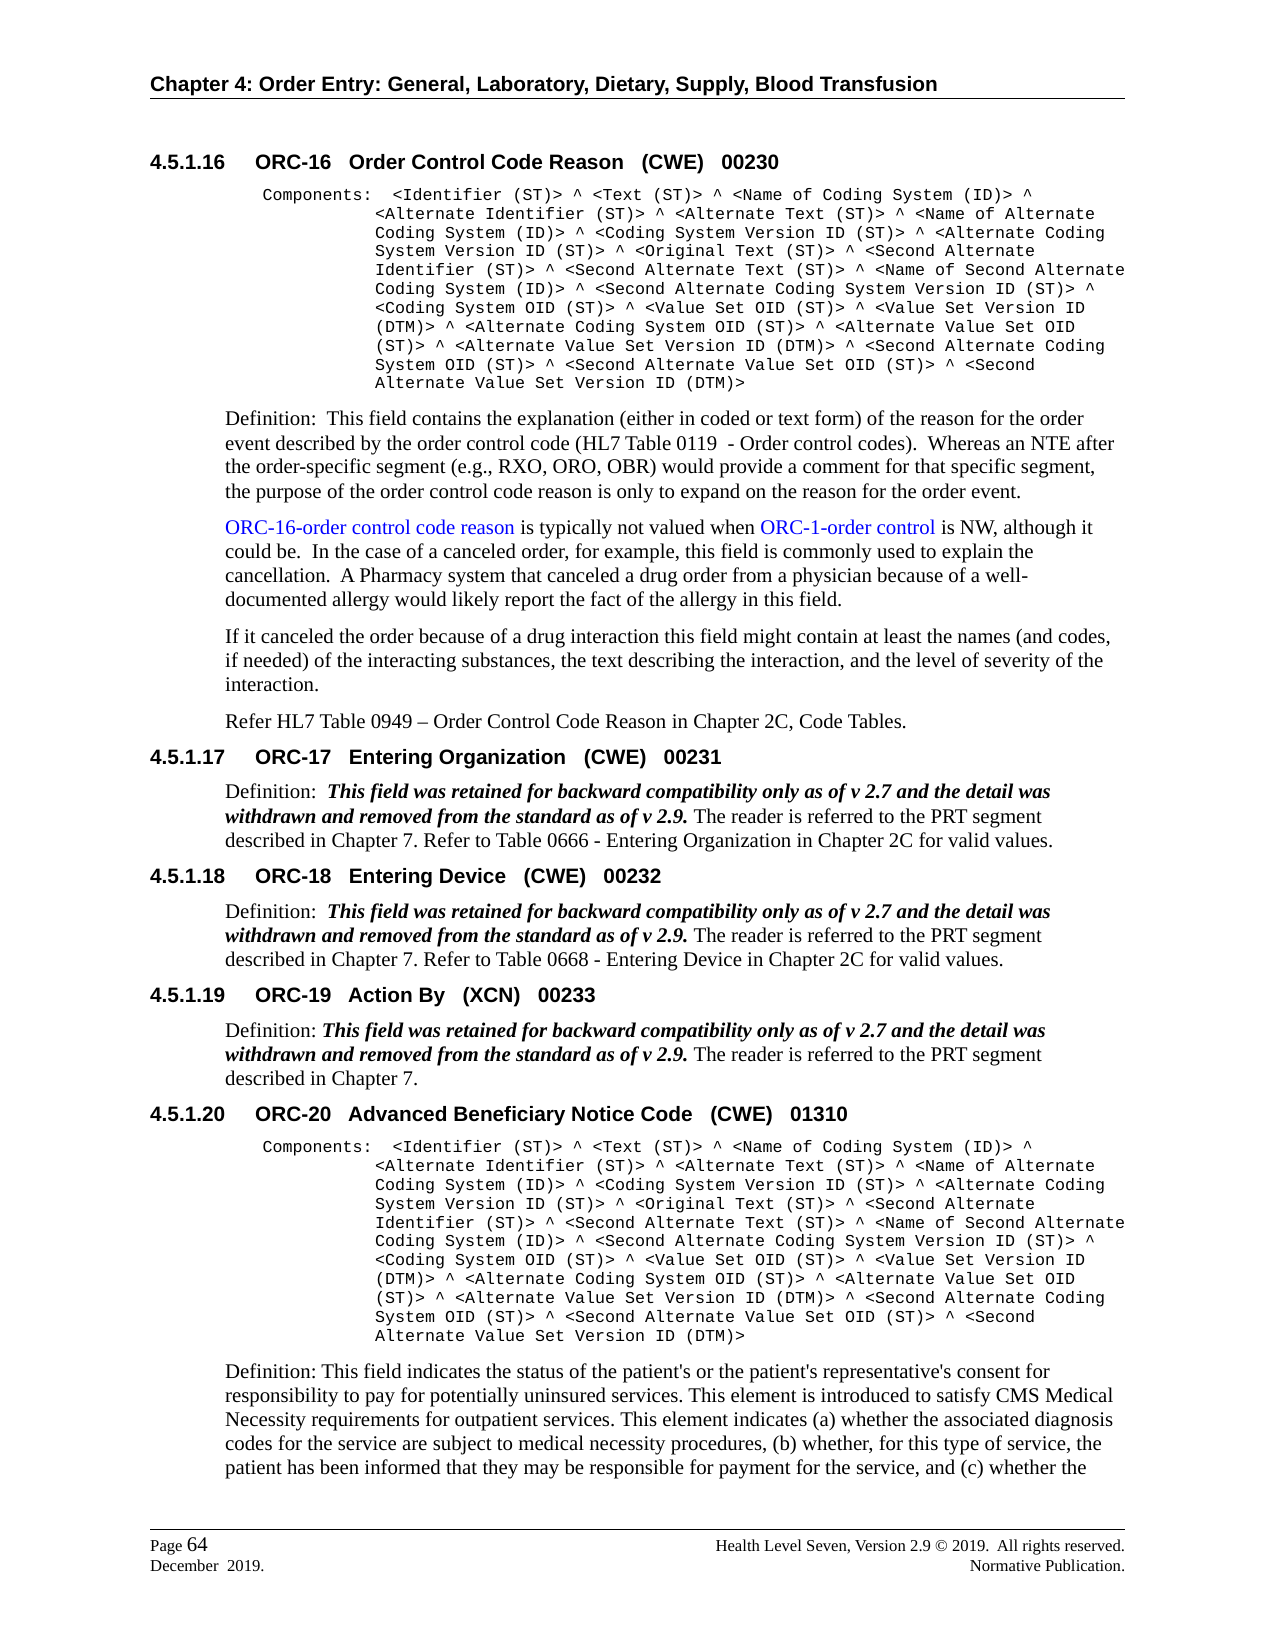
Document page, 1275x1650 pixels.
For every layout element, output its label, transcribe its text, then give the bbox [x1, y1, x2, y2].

text Components: <Identifier (ST)> ^ <Text (ST)> ^ <Name of Coding System (ID)> ^ <Alternate Identifier (ST)> ^ <Alternate Text (ST)> ^ <Name of Alternate Coding System (ID)> ^ <Coding System Version ID (ST)> ^ <Alternate Coding System Version ID (ST)> ^ <Original Text (ST)> ^ <Second Alternate Identifier (ST)> ^ <Second Alternate Text (ST)> ^ <Name of Second Alternate Coding System (ID)> ^ <Second Alternate Coding System Version ID (ST)> ^ <Coding System OID (ST)> ^ <Value Set OID (ST)> ^ <Value Set Version ID (DTM)> ^ <Alternate Coding System OID (ST)> ^ <Alternate Value Set OID (ST)> ^ <Alternate Value Set Version ID (DTM)> ^ <Second Alternate Coding System OID (ST)> ^ <Second Alternate Value Set OID (ST)> ^ <Second Alternate Value Set Version ID (DTM)> [262, 1139, 1125, 1346]
text Definition: This field was retained for backward compatibility only as of v 2.7 and the detail was withdrawn and removed from the standard as of v 2.9. The reader is referred to the PRT segment described in Chapter 7. [225, 1018, 1125, 1090]
text ORC-16-order control code reason is typically not valued when ORC-1-order control is NW, although it could be. In the case of a canceled order, for example, this field is commonly used to explain the cancellation. A Pharmacy system that canceled a drug order from a physician because of a well-documented allergy would likely report the fact of the allergy in this field. [225, 515, 1125, 611]
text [225, 1359, 1125, 1479]
text Refer HL7 Table 0949 – Order Control Code Reason in Chapter 2C, Code Tables. [225, 708, 1125, 733]
text Definition: This field contains the explanation (either in coded or text form) of the reason for the order event described by the order control code (HL7 Table 0119 - Order control codes). Whereas an NTE after the order-specific segment (e.g., RXO, ORO, OBR) would provide a comment for that specific segment, the purpose of the order control code reason is only to expand on the reason for the order event. [225, 406, 1125, 503]
text Definition: This field was retained for backward compatibility only as of v 2.7 and the detail was withdrawn and removed from the standard as of v 2.9. The reader is referred to the PRT segment described in Chapter 7. Refer to Table 0666 - Entering Organization in Chapter 2C for valid values. [225, 779, 1125, 852]
subtitle ORC-19 Action By (XCN) 00233 [150, 983, 1125, 1007]
subtitle ORC-18 Entering Device (CWE) 00232 [150, 864, 1125, 888]
text Components: <Identifier (ST)> ^ <Text (ST)> ^ <Name of Coding System (ID)> ^ <Alternate Identifier (ST)> ^ <Alternate Text (ST)> ^ <Name of Alternate Coding System (ID)> ^ <Coding System Version ID (ST)> ^ <Alternate Coding System Version ID (ST)> ^ <Original Text (ST)> ^ <Second Alternate Identifier (ST)> ^ <Second Alternate Text (ST)> ^ <Name of Second Alternate Coding System (ID)> ^ <Second Alternate Coding System Version ID (ST)> ^ <Coding System OID (ST)> ^ <Value Set OID (ST)> ^ <Value Set Version ID (DTM)> ^ <Alternate Coding System OID (ST)> ^ <Alternate Value Set OID (ST)> ^ <Alternate Value Set Version ID (DTM)> ^ <Second Alternate Coding System OID (ST)> ^ <Second Alternate Value Set OID (ST)> ^ <Second Alternate Value Set Version ID (DTM)> [262, 186, 1125, 394]
subtitle ORC-20 Advanced Beneficiary Notice Code (CWE) 01310 [150, 1102, 1125, 1126]
subtitle ORC-16 Order Control Code Reason (CWE) 00230 [150, 150, 1125, 174]
subtitle ORC-17 Entering Organization (CWE) 00231 [150, 745, 1125, 769]
text If it canceled the order because of a drug interaction this field might contain at least the names (and codes, if needed) of the interacting substances, the text describing the interaction, and the level of severity of the interaction. [225, 624, 1125, 696]
text Definition: This field was retained for backward compatibility only as of v 2.7 and the detail was withdrawn and removed from the standard as of v 2.9. The reader is referred to the PRT segment described in Chapter 7. Refer to Table 0668 - Entering Device in Chapter 2C for valid values. [225, 898, 1125, 971]
